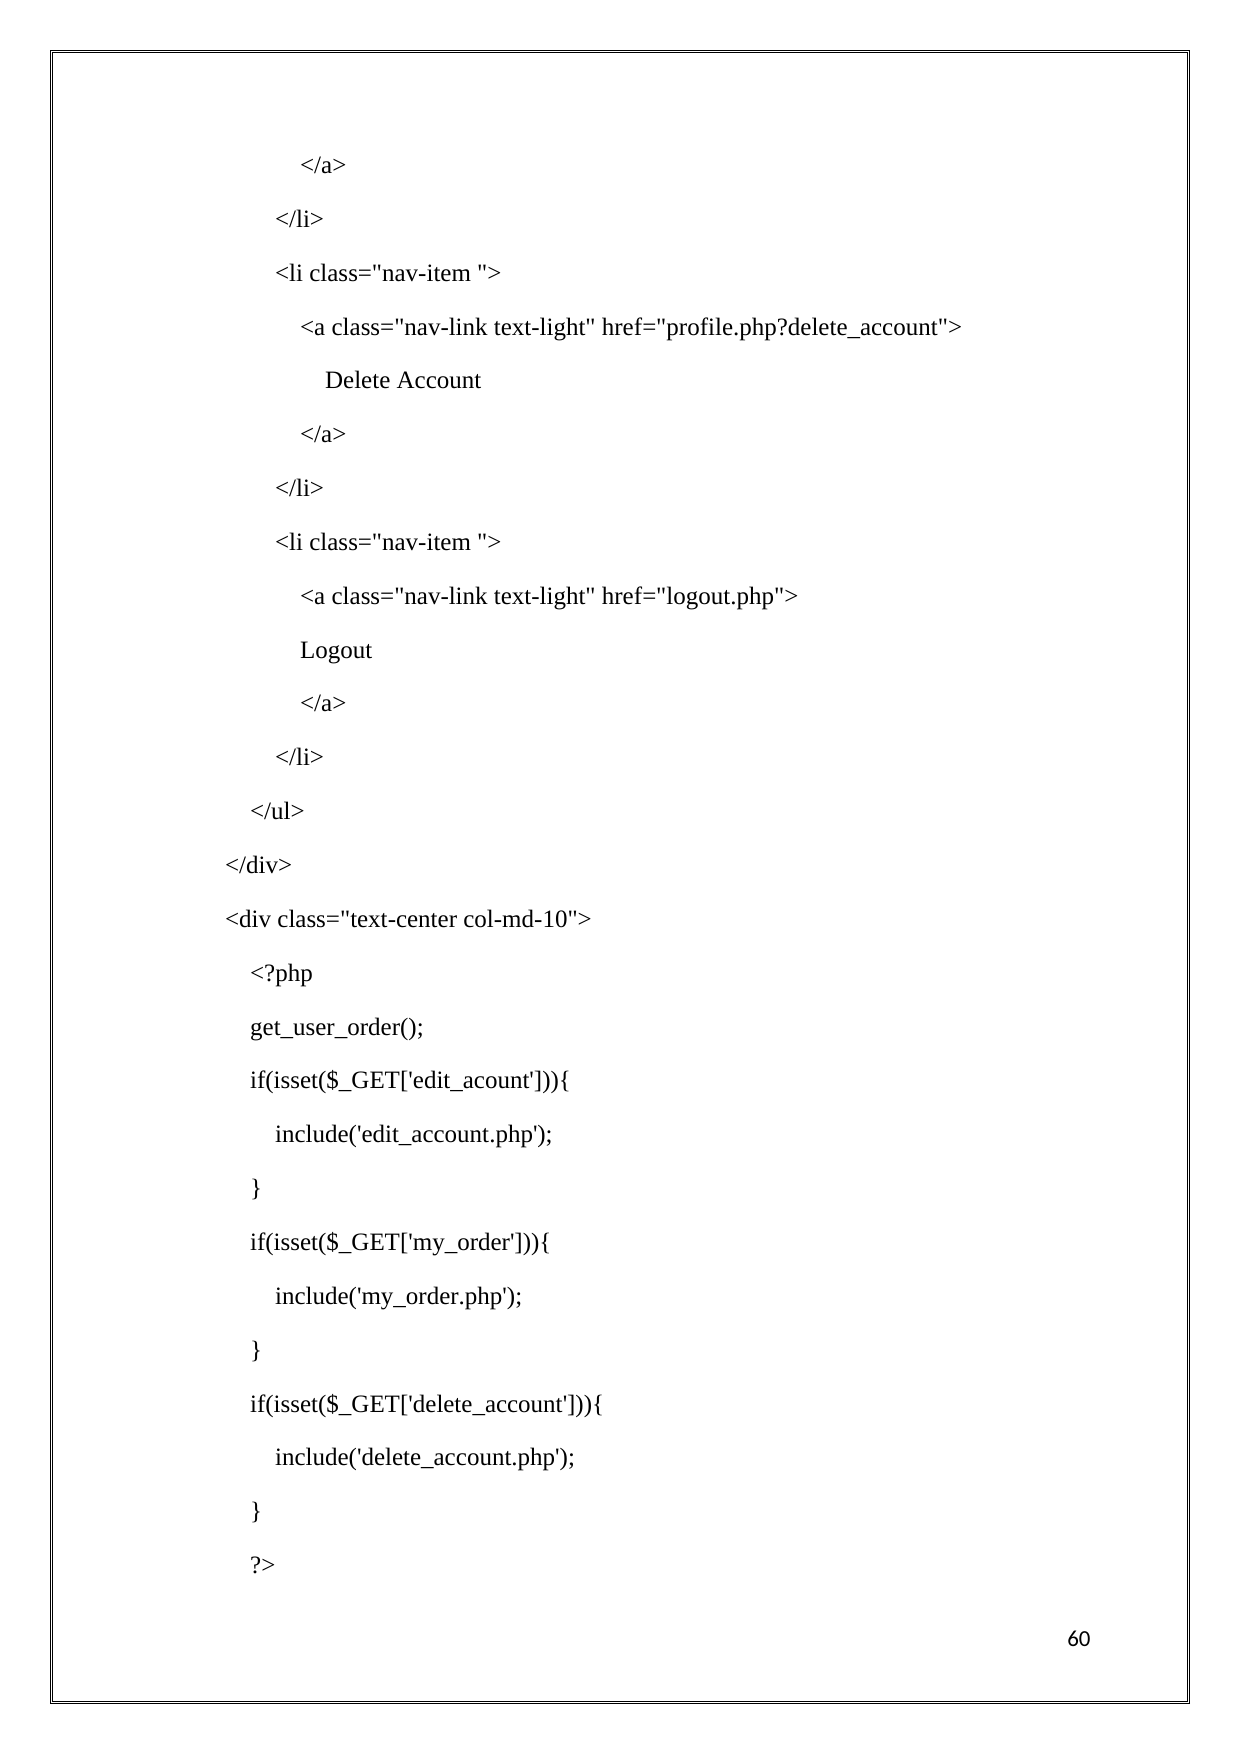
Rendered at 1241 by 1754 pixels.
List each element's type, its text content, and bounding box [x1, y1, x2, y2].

text Delete Account [150, 365, 1090, 394]
text if(isset($_GET['my_order'])){ [150, 1227, 1090, 1256]
text <li class="nav-item "> [150, 258, 1090, 286]
text </div> [150, 850, 1090, 879]
text include('edit_account.php'); [150, 1119, 1090, 1148]
text ?> [150, 1550, 1090, 1579]
text } [150, 1496, 1090, 1525]
text } [150, 1173, 1090, 1202]
text <a class="nav-link text-light" href="logout.php"> [150, 581, 1090, 609]
text </li> [150, 742, 1090, 771]
text </li> [150, 473, 1090, 502]
text <a class="nav-link text-light" href="profile.php?delete_account"> [150, 312, 1090, 340]
text </ul> [150, 796, 1090, 825]
text <div class="text-center col-md-10"> [150, 904, 1090, 933]
text </a> [150, 150, 1090, 179]
text <?php [150, 958, 1090, 987]
text </li> [150, 204, 1090, 233]
text </a> [150, 688, 1090, 717]
text if(isset($_GET['delete_account'])){ [150, 1389, 1090, 1417]
text <li class="nav-item "> [150, 527, 1090, 556]
text } [150, 1335, 1090, 1363]
text include('delete_account.php'); [150, 1442, 1090, 1471]
text </a> [150, 419, 1090, 448]
text include('my_order.php'); [150, 1281, 1090, 1310]
text if(isset($_GET['edit_acount'])){ [150, 1066, 1090, 1094]
text get_user_order(); [150, 1012, 1090, 1040]
text Logout [150, 635, 1090, 663]
